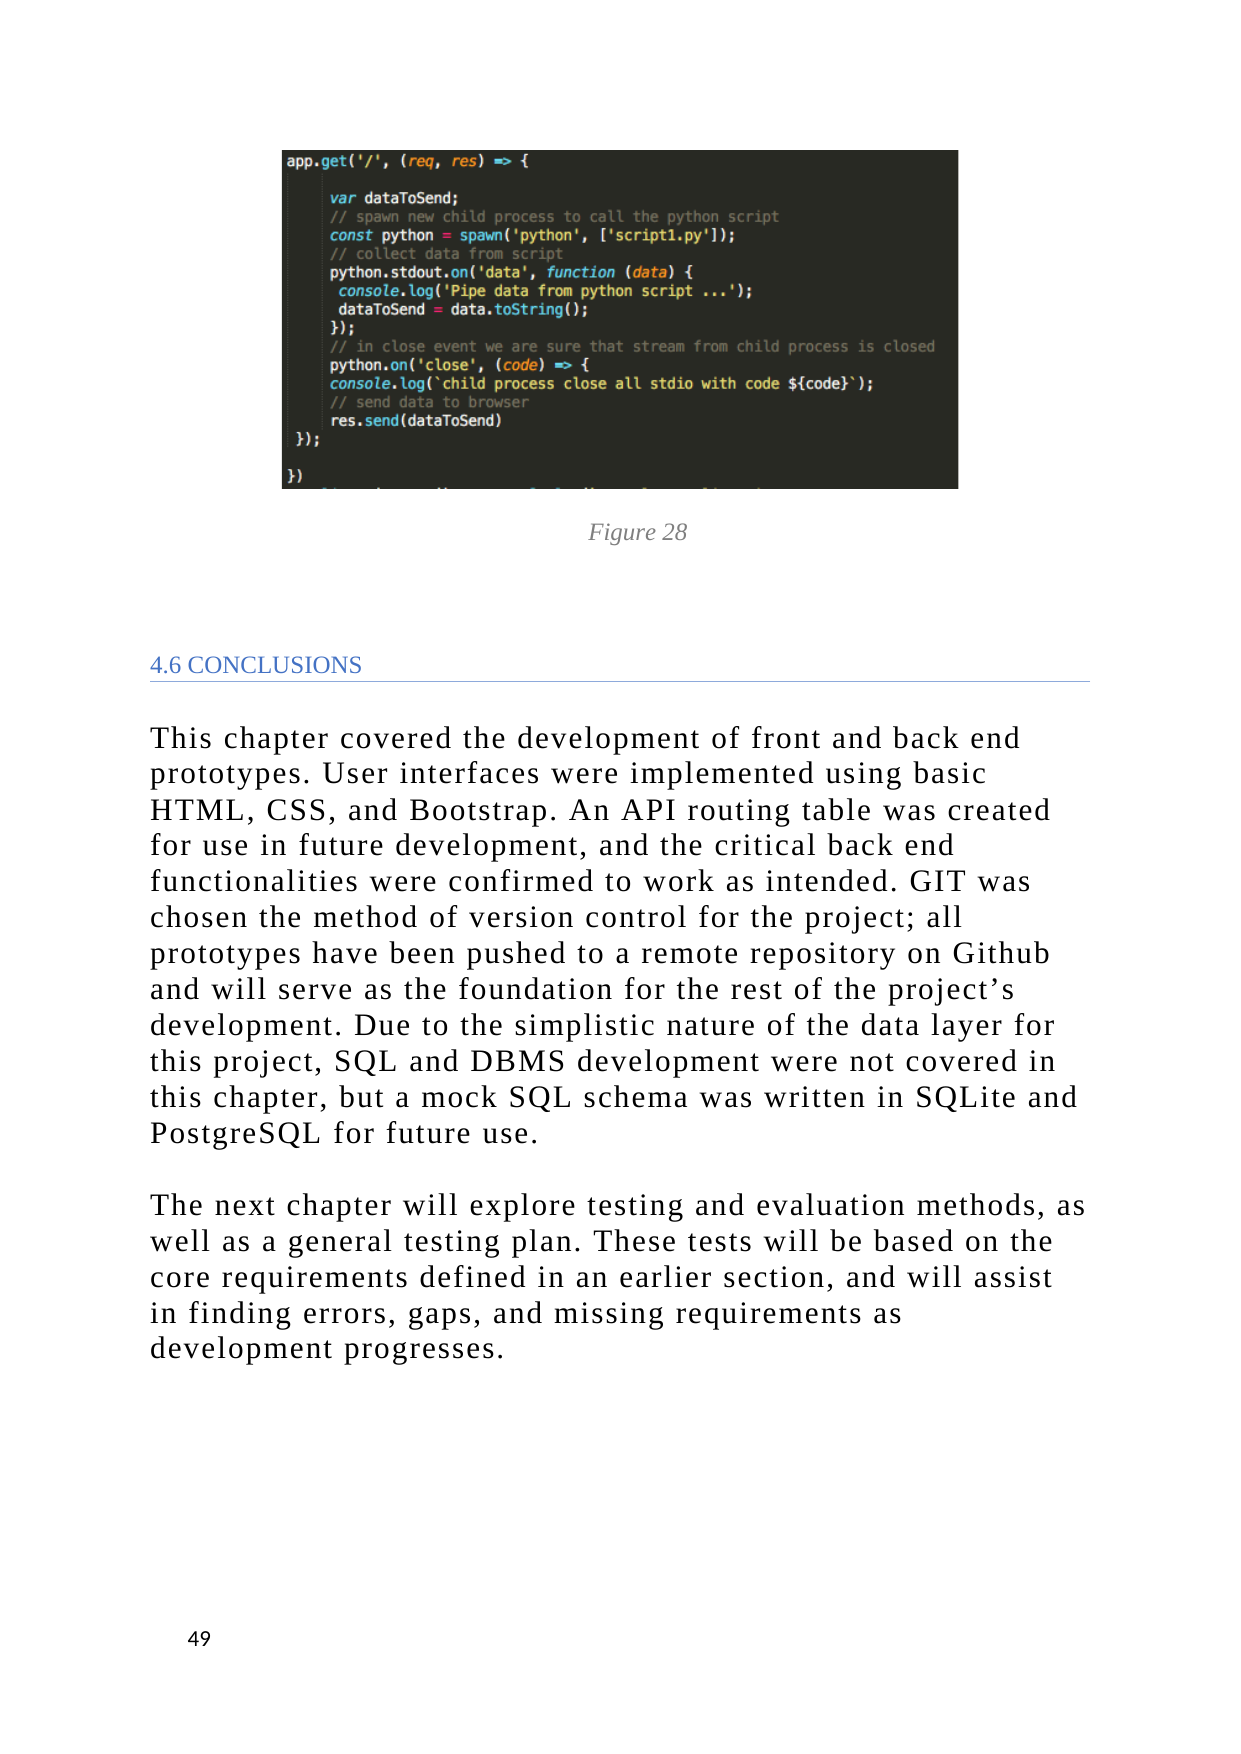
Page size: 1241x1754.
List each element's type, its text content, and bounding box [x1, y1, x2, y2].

text Figure 28 [150, 517, 1090, 546]
text The next chapter will explore testing and evaluation methods, as well as a general testing plan. These tests will be based on the core requirements defined in an earlier section, and will assist in finding errors, gaps, and missing requirements as development progresses. [150, 1186, 1090, 1366]
subtitle 4.6 CONCLUSIONS [150, 651, 1090, 681]
text This chapter covered the development of front and back end prototypes. User interfaces were implemented using basic HTML, CSS, and Bootstrap. An API routing table was created for use in future development, and the critical back end functionalities were confirmed to work as intended. GIT was chosen the method of version control for the project; all prototypes have been pushed to a remote repository on Github and will serve as the foundation for the rest of the project’s development. Due to the simplistic nature of the data layer for this project, SQL and DBMS development were not covered in this chapter, but a mock SQL schema was written in SQLite and PostgreSQL for future use. [150, 719, 1090, 1150]
picture [281, 150, 959, 489]
